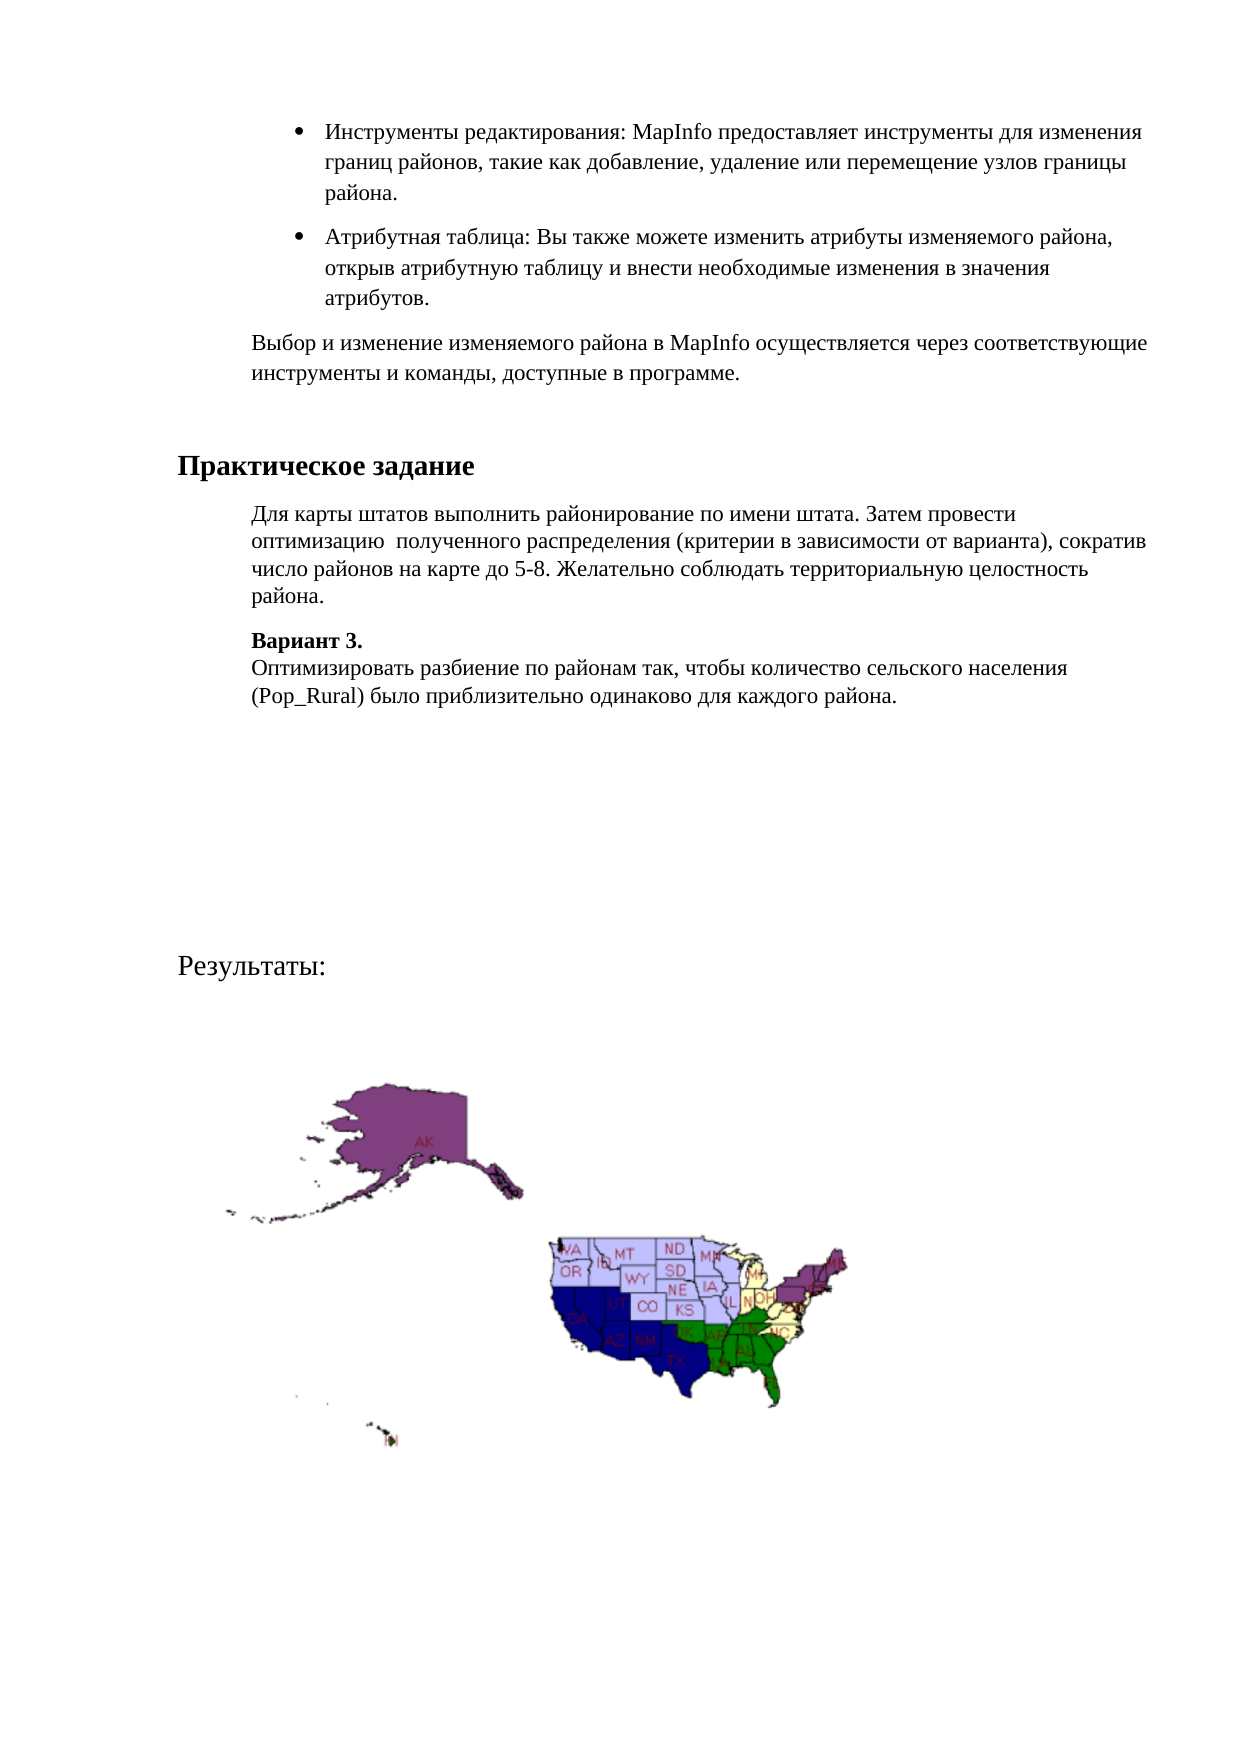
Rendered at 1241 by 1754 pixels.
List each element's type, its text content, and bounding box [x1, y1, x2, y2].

text Практическое задание [177, 448, 1152, 481]
list Инструменты редактирования: MapInfo предоставляет инструменты для изменения границ районов, такие как добавление, удаление или перемещение узлов границы района. [295, 118, 1152, 205]
picture [177, 1051, 912, 1477]
text Для карты штатов выполнить районирование по имени штата. Затем провести оптимизацию полученного распределения (критерии в зависимости от варианта), сократив число районов на карте до 5-8. Желательно соблюдать территориальную целостность района. [251, 500, 1152, 609]
list Атрибутная таблица: Вы также можете изменить атрибуты изменяемого района, открыв атрибутную таблицу и внести необходимые изменения в значения атрибутов. [295, 223, 1152, 310]
text Результаты: [177, 948, 1152, 981]
text Выбор и изменение изменяемого района в MapInfo осуществляется через соответствующие инструменты и команды, доступные в программе. [251, 328, 1152, 385]
text Вариант 3. Оптимизировать разбиение по районам так, чтобы количество сельского населения (Pop_Rural) было приблизительно одинаково для каждого района. [251, 627, 1152, 708]
